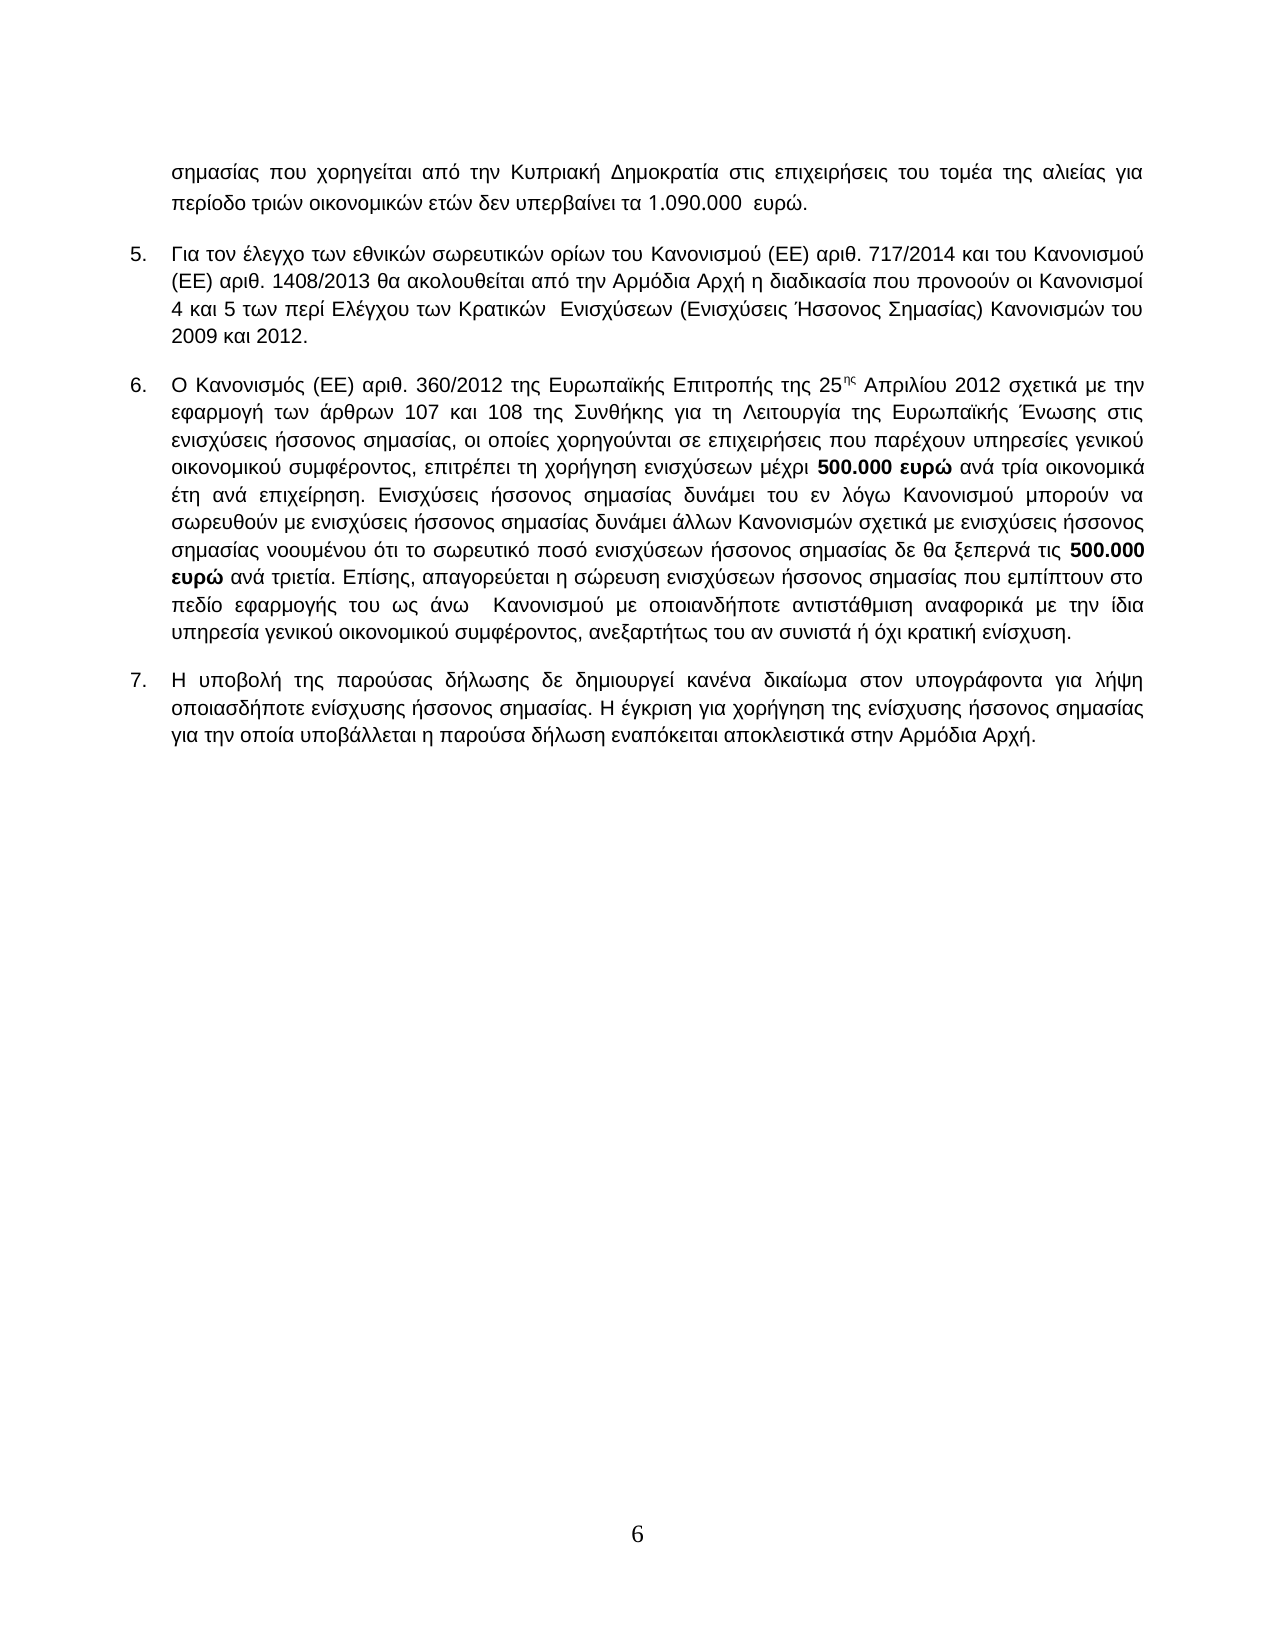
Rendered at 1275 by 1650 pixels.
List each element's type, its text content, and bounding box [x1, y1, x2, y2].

list Η υποβολή της παρούσας δήλωσης δε δημιουργεί κανένα δικαίωμα στον υπογράφοντα για λήψη οποιασδήποτε ενίσχυσης ήσσονος σημασίας. Η έγκριση για χορήγηση της ενίσχυσης ήσσονος σημασίας για την οποία υποβάλλεται η παρούσα δήλωση εναπόκειται αποκλειστικά στην Αρμόδια Αρχή. [130, 668, 1145, 747]
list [130, 160, 1145, 217]
list Ο Κανονισμός (ΕΕ) αριθ. 360/2012 της Ευρωπαϊκής Επιτροπής της 25ης Απριλίου 2012 σχετικά με την εφαρμογή των άρθρων 107 και 108 της Συνθήκης για τη Λειτουργία της Ευρωπαϊκής Ένωσης στις ενισχύσεις ήσσονος σημασίας, οι οποίες χορηγούνται σε επιχειρήσεις που παρέχουν υπηρεσίες γενικού οικονομικού συμφέροντος, επιτρέπει τη χορήγηση ενισχύσεων μέχρι 500.000 ευρώ ανά τρία οικονομικά έτη ανά επιχείρηση. Ενισχύσεις ήσσονος σημασίας δυνάμει του εν λόγω Κανονισμού μπορούν να σωρευθούν με ενισχύσεις ήσσονος σημασίας δυνάμει άλλων Κανονισμών σχετικά με ενισχύσεις ήσσονος σημασίας νοουμένου ότι το σωρευτικό ποσό ενισχύσεων ήσσονος σημασίας δε θα ξεπερνά τις 500.000 ευρώ ανά τριετία. Επίσης, απαγορεύεται η σώρευση ενισχύσεων ήσσονος σημασίας που εμπίπτουν στο πεδίο εφαρμογής του ως άνω Κανονισμού με οποιανδήποτε αντιστάθμιση αναφορικά με την ίδια υπηρεσία γενικού οικονομικού συμφέροντος, ανεξαρτήτως του αν συνιστά ή όχι κρατική ενίσχυση. [130, 372, 1145, 644]
list Για τον έλεγχο των εθνικών σωρευτικών ορίων του Κανονισμού (ΕΕ) αριθ. 717/2014 και του Κανονισμού (ΕΕ) αριθ. 1408/2013 θα ακολουθείται από την Αρμόδια Αρχή η διαδικασία που προνοούν οι Κανονισμοί 4 και 5 των περί Ελέγχου των Κρατικών Ενισχύσεων (Ενισχύσεις Ήσσονος Σημασίας) Κανονισμών του 2009 και 2012. [130, 242, 1145, 348]
